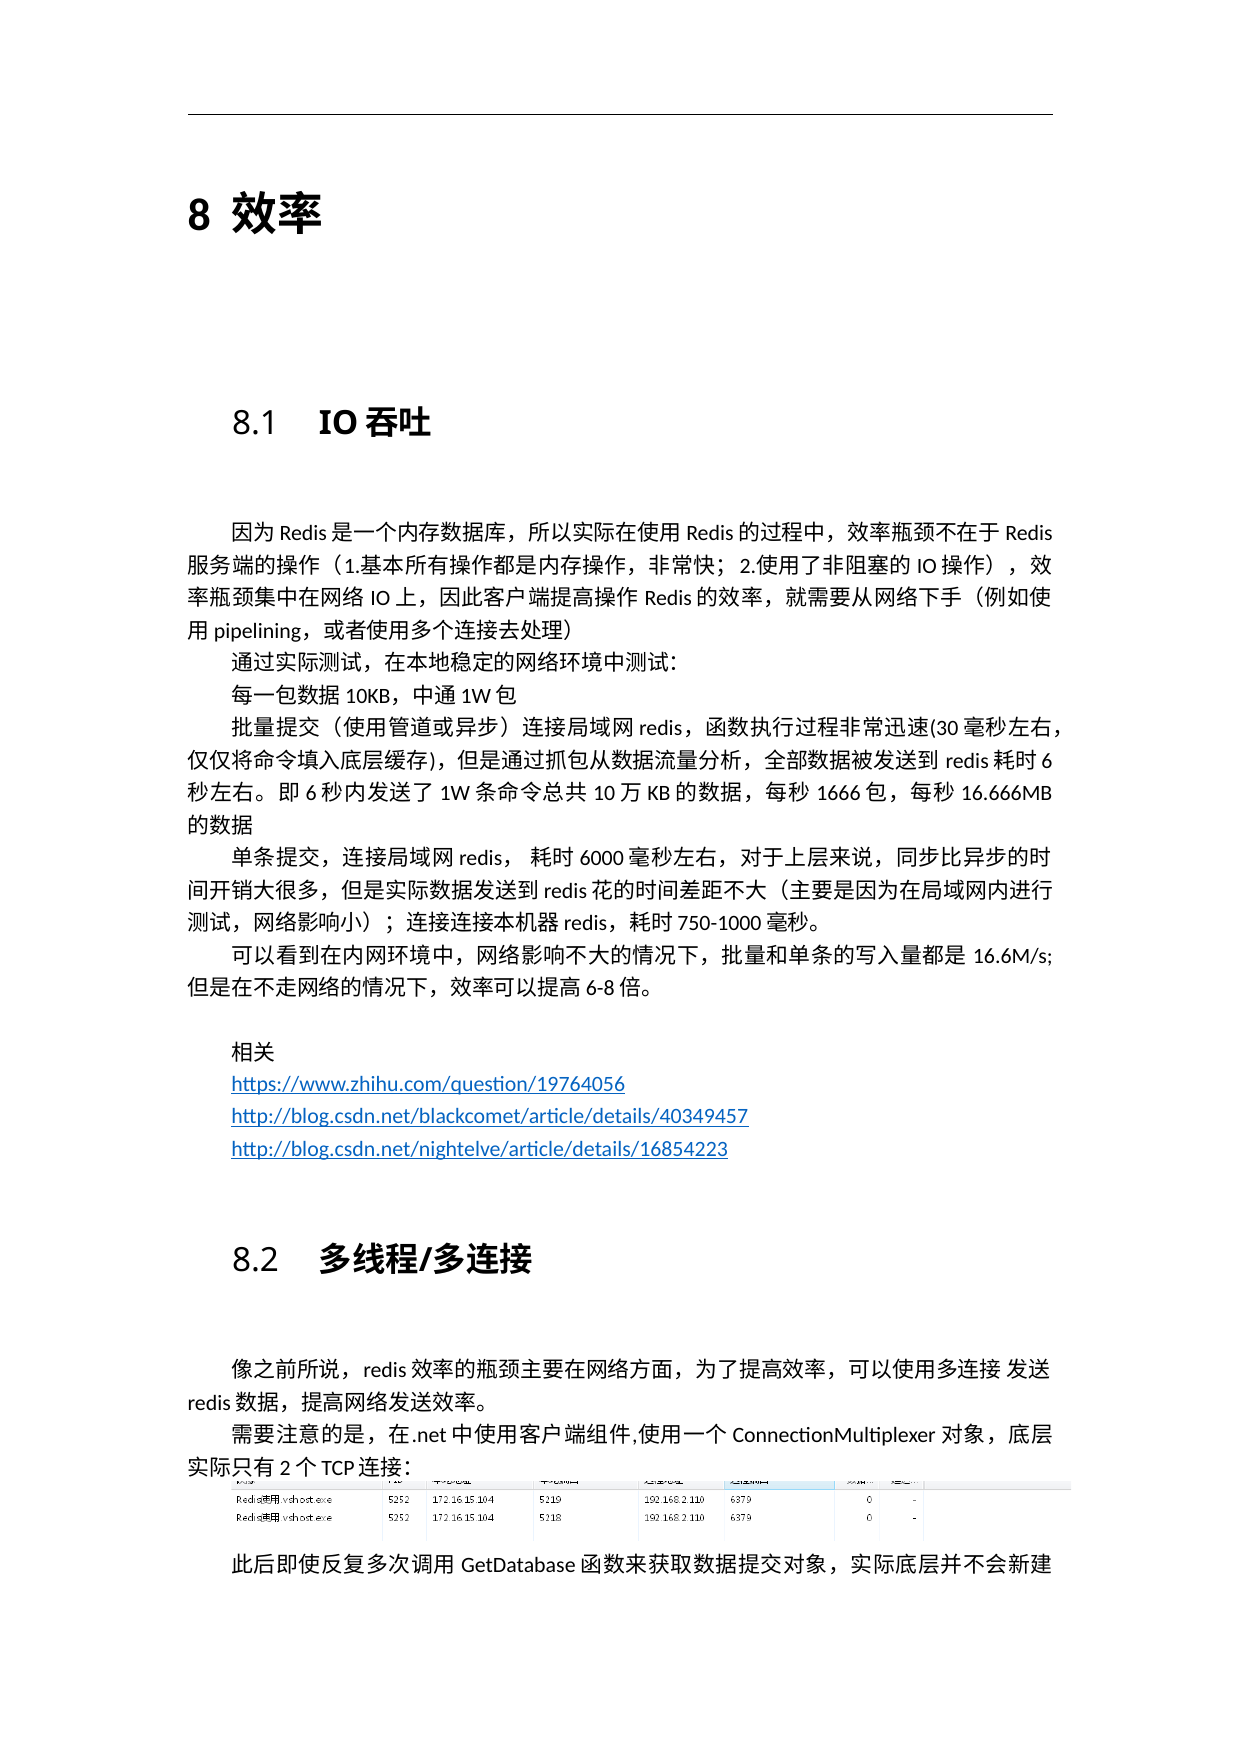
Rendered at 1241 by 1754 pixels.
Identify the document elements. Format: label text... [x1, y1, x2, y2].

text 因为Redis是一个内存数据库，所以实际在使用Redis的过程中，效率瓶颈不在于Redis服务端的操作（1.基本所有操作都是内存操作，非常快；2.使用了非阻塞的IO操作），效率瓶颈集中在网络IO上，因此客户端提高操作Redis的效率，就需要从网络下手（例如使用pipelining，或者使用多个连接去处理） [187, 515, 1053, 645]
picture [231, 1481, 1072, 1541]
text 每一包数据10KB，中通1W包 [187, 677, 1053, 710]
text 需要注意的是，在.net中使用客户端组件,使用一个ConnectionMultiplexer对象，底层实际只有2个TCP连接： [187, 1417, 1053, 1482]
text https://www.zhihu.com/question/19764056 [187, 1067, 1053, 1100]
text 单条提交，连接局域网redis， 耗时6000毫秒左右，对于上层来说，同步比异步的时间开销大很多，但是实际数据发送到redis花的时间差距不大（主要是因为在局域网内进行测试，网络影响小）；连接连接本机器redis，耗时750-1000毫秒。 [187, 840, 1053, 937]
text 相关 [187, 1035, 1053, 1067]
text http://blog.csdn.net/blackcomet/article/details/40349457 [187, 1100, 1053, 1132]
text http://blog.csdn.net/nightelve/article/details/16854223 [187, 1132, 1053, 1165]
text 像之前所说，redis效率的瓶颈主要在网络方面，为了提高效率，可以使用多连接 发送redis数据，提高网络发送效率。 [187, 1352, 1053, 1417]
text 批量提交（使用管道或异步）连接局域网redis，函数执行过程非常迅速(30毫秒左右，仅仅将命令填入底层缓存)，但是通过抓包从数据流量分析，全部数据被发送到redis耗时6秒左右。即6秒内发送了1W条命令总共10万KB的数据，每秒1666包，每秒16.666MB的数据 [187, 710, 1053, 840]
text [187, 1547, 1053, 1579]
text 通过实际测试，在本地稳定的网络环境中测试： [187, 645, 1053, 677]
text 可以看到在内网环境中，网络影响不大的情况下，批量和单条的写入量都是16.6M/s;但是在不走网络的情况下，效率可以提高6-8倍。 [187, 937, 1053, 1002]
subtitle 多线程/多连接 [187, 1224, 1053, 1289]
subtitle 效率 [187, 162, 1053, 259]
subtitle IO吞吐 [187, 387, 1053, 452]
